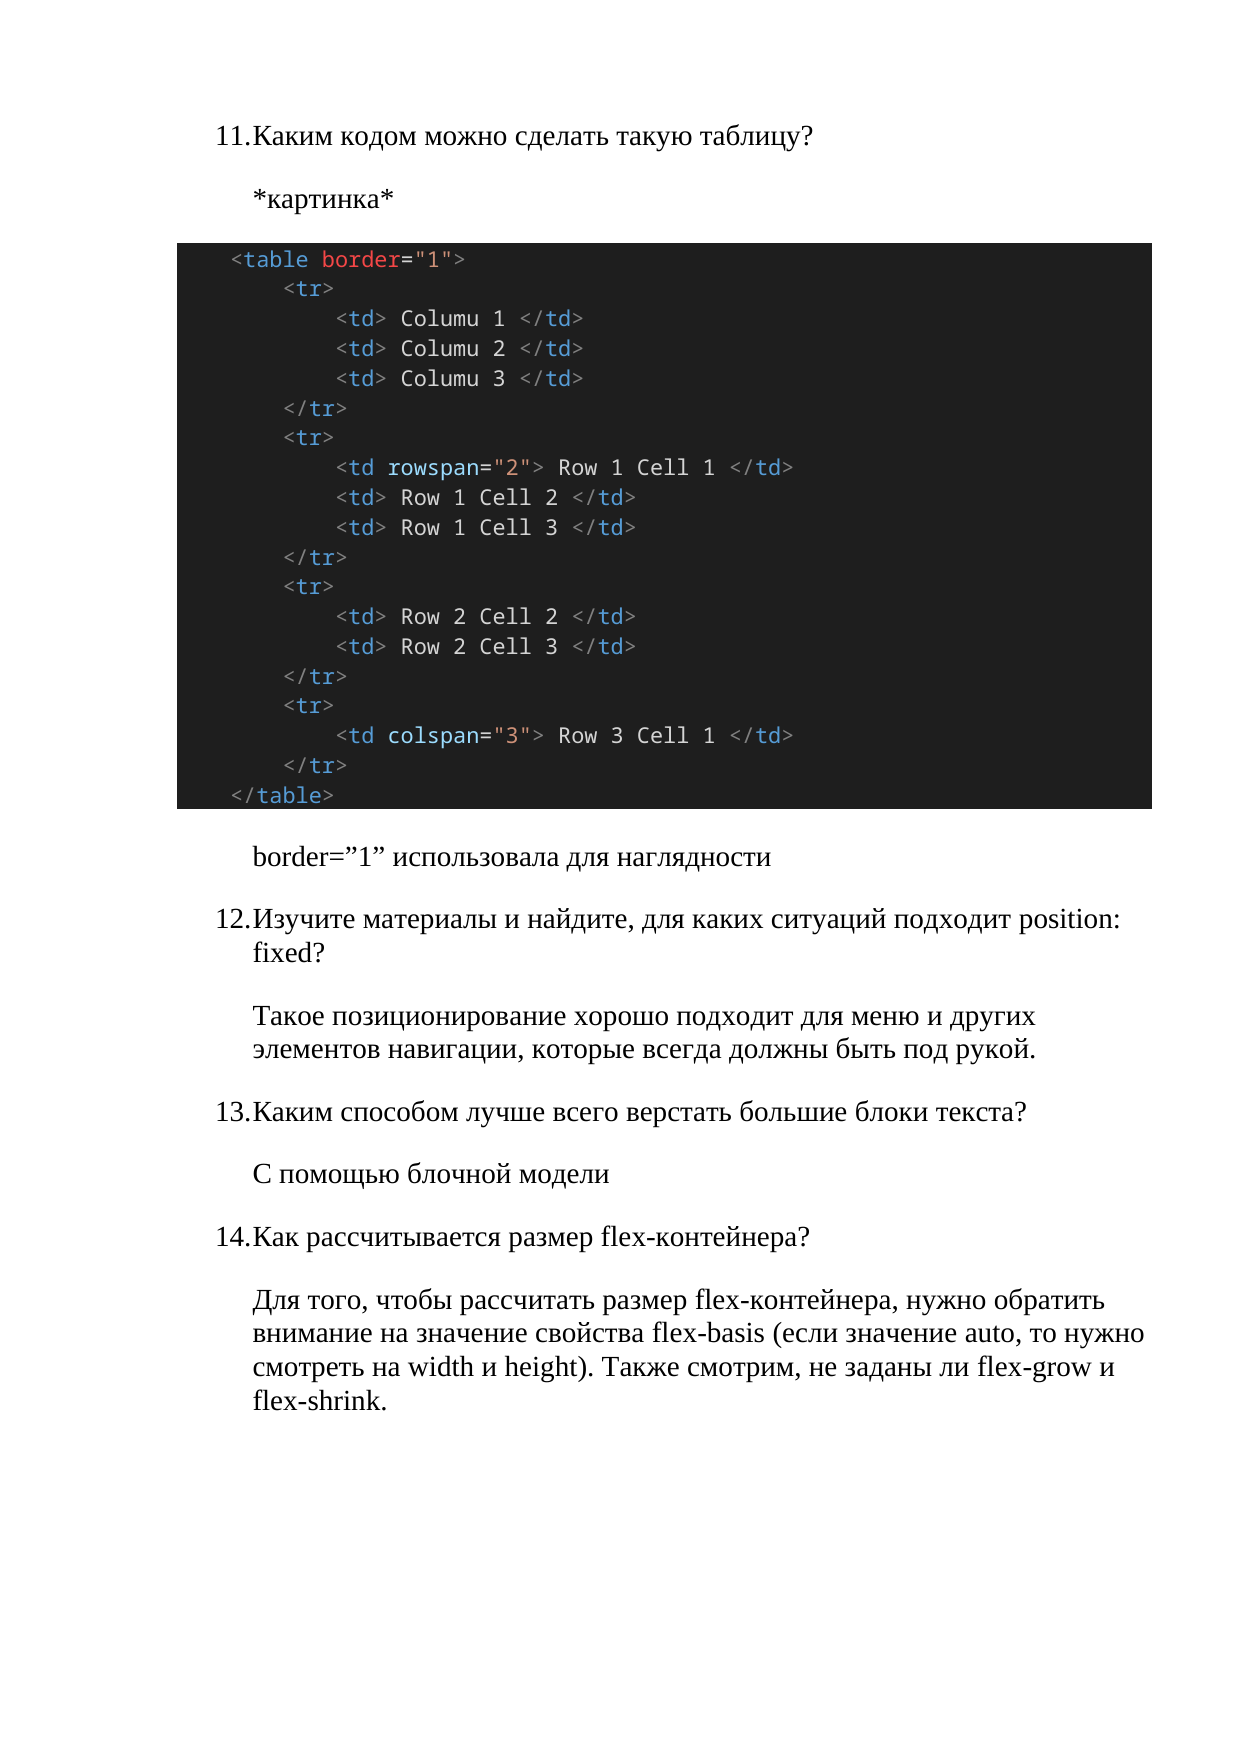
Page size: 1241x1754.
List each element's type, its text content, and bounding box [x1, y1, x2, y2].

text </tr> [177, 750, 1152, 780]
text <td rowspan="2"> Row 1 Cell 1 </td> [177, 452, 1152, 482]
text <tr> [177, 571, 1152, 601]
text Такое позиционирование хорошо подходит для меню и других элементов навигации, которые всегда должны быть под рукой. [252, 998, 1152, 1065]
text <tr> [177, 690, 1152, 720]
text </tr> [177, 392, 1152, 422]
text <td colspan="3"> Row 3 Cell 1 </td> [177, 720, 1152, 750]
text </tr> [177, 541, 1152, 571]
text *картинка* [252, 181, 1152, 214]
list Каким кодом можно сделать такую таблицу? [215, 118, 1152, 152]
text <td> Row 2 Cell 3 </td> [177, 631, 1152, 661]
text <td> Columu 1 </td> [177, 303, 1152, 333]
text <td> Row 1 Cell 3 </td> [177, 512, 1152, 541]
text <td> Columu 3 </td> [177, 363, 1152, 392]
list Изучите материалы и найдите, для каких ситуаций подходит position: fixed? [215, 901, 1152, 968]
text <tr> [177, 273, 1152, 303]
list Как рассчитывается размер flex-контейнера? [215, 1219, 1152, 1253]
text border=”1” использовала для наглядности [252, 839, 1152, 872]
text Для того, чтобы рассчитать размер flex-контейнера, нужно обратить внимание на значение свойства flex-basis (если значение auto, то нужно смотреть на width и height). Также смотрим, не заданы ли flex-grow и flex-shrink. [252, 1282, 1152, 1416]
text </tr> [177, 661, 1152, 690]
list Каким способом лучше всего верстать большие блоки текста? [215, 1094, 1152, 1127]
text <td> Row 2 Cell 2 </td> [177, 601, 1152, 631]
text <table border="1"> [177, 243, 1152, 273]
text <td> Columu 2 </td> [177, 333, 1152, 363]
text <tr> [177, 422, 1152, 452]
text <td> Row 1 Cell 2 </td> [177, 482, 1152, 512]
text С помощью блочной модели [252, 1157, 1152, 1190]
text </table> [177, 780, 1152, 809]
